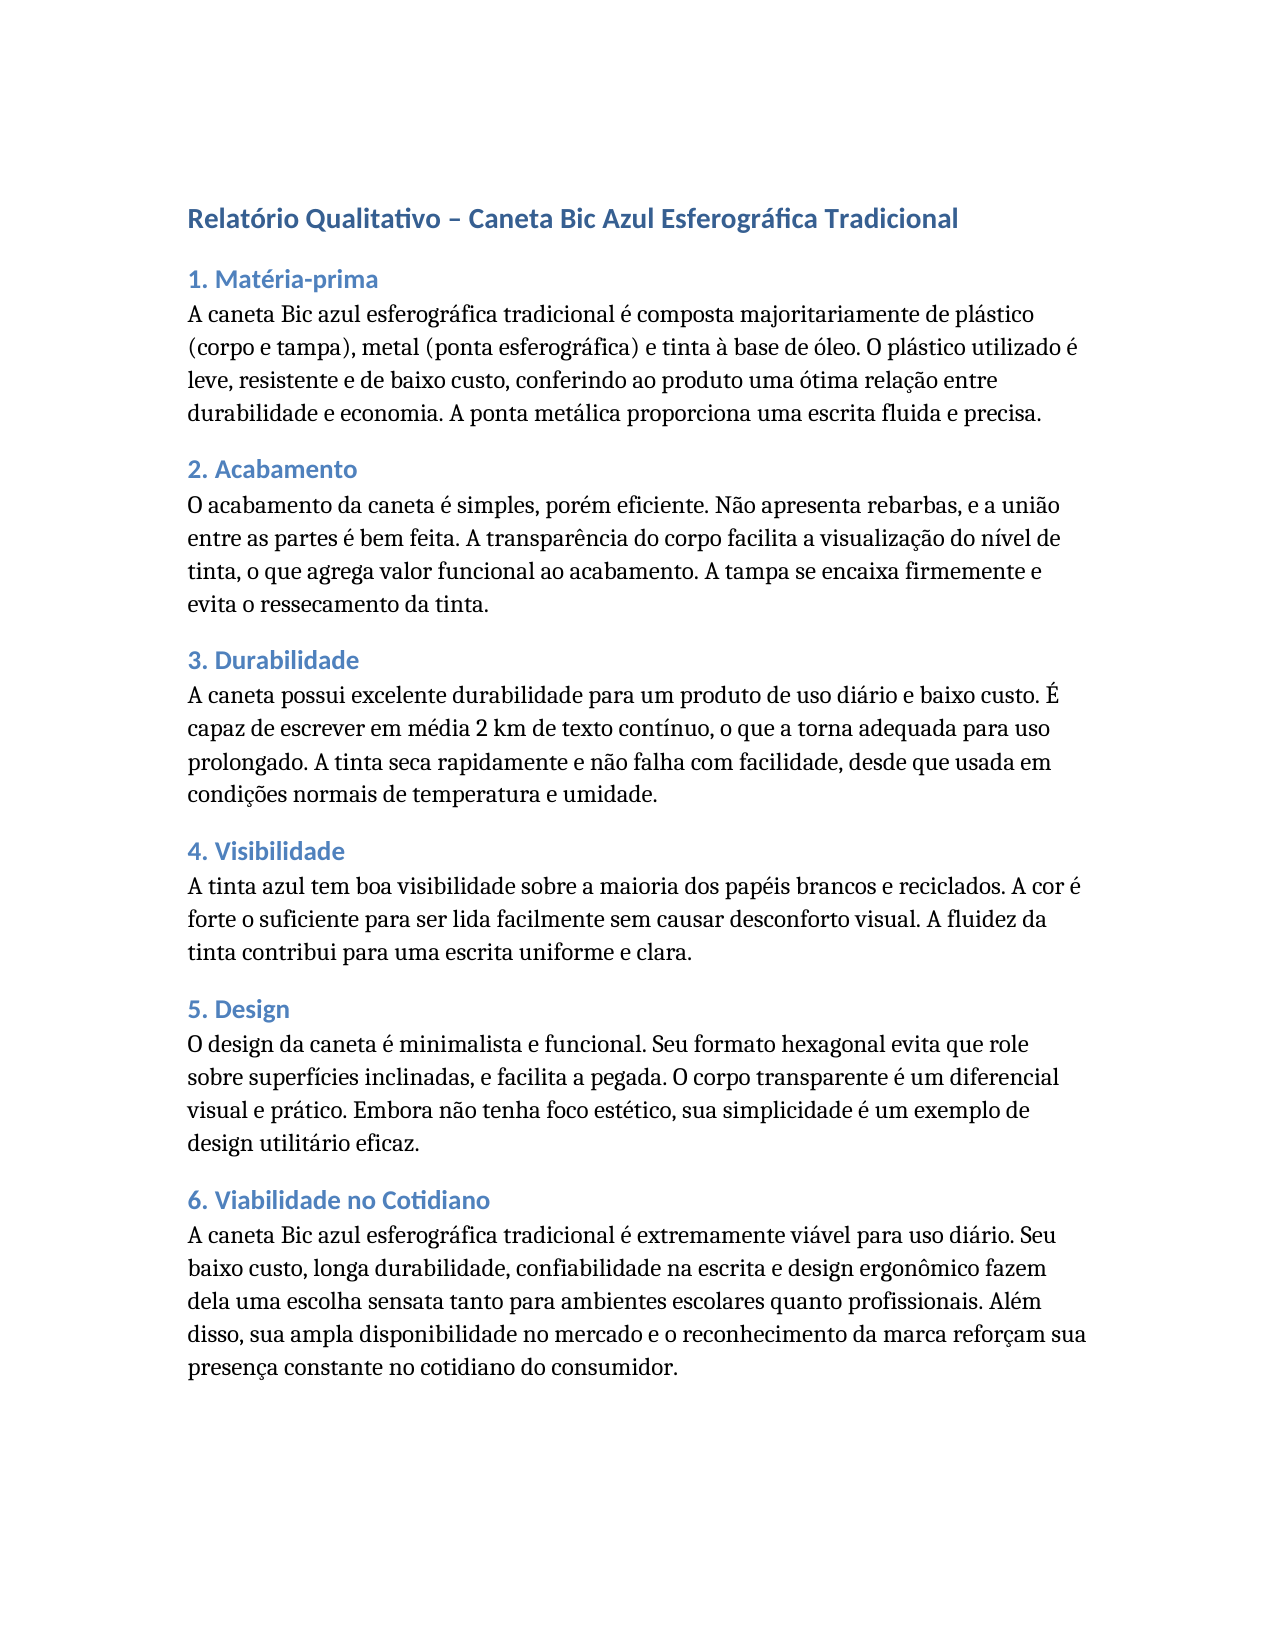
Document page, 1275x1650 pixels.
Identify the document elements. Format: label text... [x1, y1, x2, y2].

subtitle Relatório Qualitativo – Caneta Bic Azul Esferográfica Tradicional [187, 200, 1087, 236]
text A caneta Bic azul esferográfica tradicional é extremamente viável para uso diário. Seu baixo custo, longa durabilidade, confiabilidade na escrita e design ergonômico fazem dela uma escolha sensata tanto para ambientes escolares quanto profissionais. Além disso, sua ampla disponibilidade no mercado e o reconhecimento da marca reforçam sua presença constante no cotidiano do consumidor. [187, 1221, 1087, 1382]
text O acabamento da caneta é simples, porém eficiente. Não apresenta rebarbas, e a união entre as partes é bem feita. A transparência do corpo facilita a visualização do nível de tinta, o que agrega valor funcional ao acabamento. A tampa se encaixa firmemente e evita o ressecamento da tinta. [187, 491, 1087, 618]
text A tinta azul tem boa visibilidade sobre a maioria dos papéis brancos e reciclados. A cor é forte o suficiente para ser lida facilmente sem causar desconforto visual. A fluidez da tinta contribui para uma escrita uniforme e clara. [187, 872, 1087, 967]
text A caneta Bic azul esferográfica tradicional é composta majoritariamente de plástico (corpo e tampa), metal (ponta esferográfica) e tinta à base de óleo. O plástico utilizado é leve, resistente e de baixo custo, conferindo ao produto uma ótima relação entre durabilidade e economia. A ponta metálica proporciona uma escrita fluida e precisa. [187, 300, 1087, 427]
subtitle 2. Acabamento [187, 453, 1087, 486]
text O design da caneta é minimalista e funcional. Seu formato hexagonal evita que role sobre superfícies inclinadas, e facilita a pegada. O corpo transparente é um diferencial visual e prático. Embora não tenha foco estético, sua simplicidade é um exemplo de design utilitário eficaz. [187, 1030, 1087, 1158]
subtitle 3. Durabilidade [187, 643, 1087, 676]
subtitle 1. Matéria-prima [187, 262, 1087, 295]
subtitle 6. Viabilidade no Cotidiano [187, 1183, 1087, 1216]
text A caneta possui excelente durabilidade para um produto de uso diário e baixo custo. É capaz de escrever em média 2 km de texto contínuo, o que a torna adequada para uso prolongado. A tinta seca rapidamente e não falha com facilidade, desde que usada em condições normais de temperatura e umidade. [187, 681, 1087, 809]
subtitle 4. Visibilidade [187, 834, 1087, 867]
subtitle 5. Design [187, 992, 1087, 1025]
